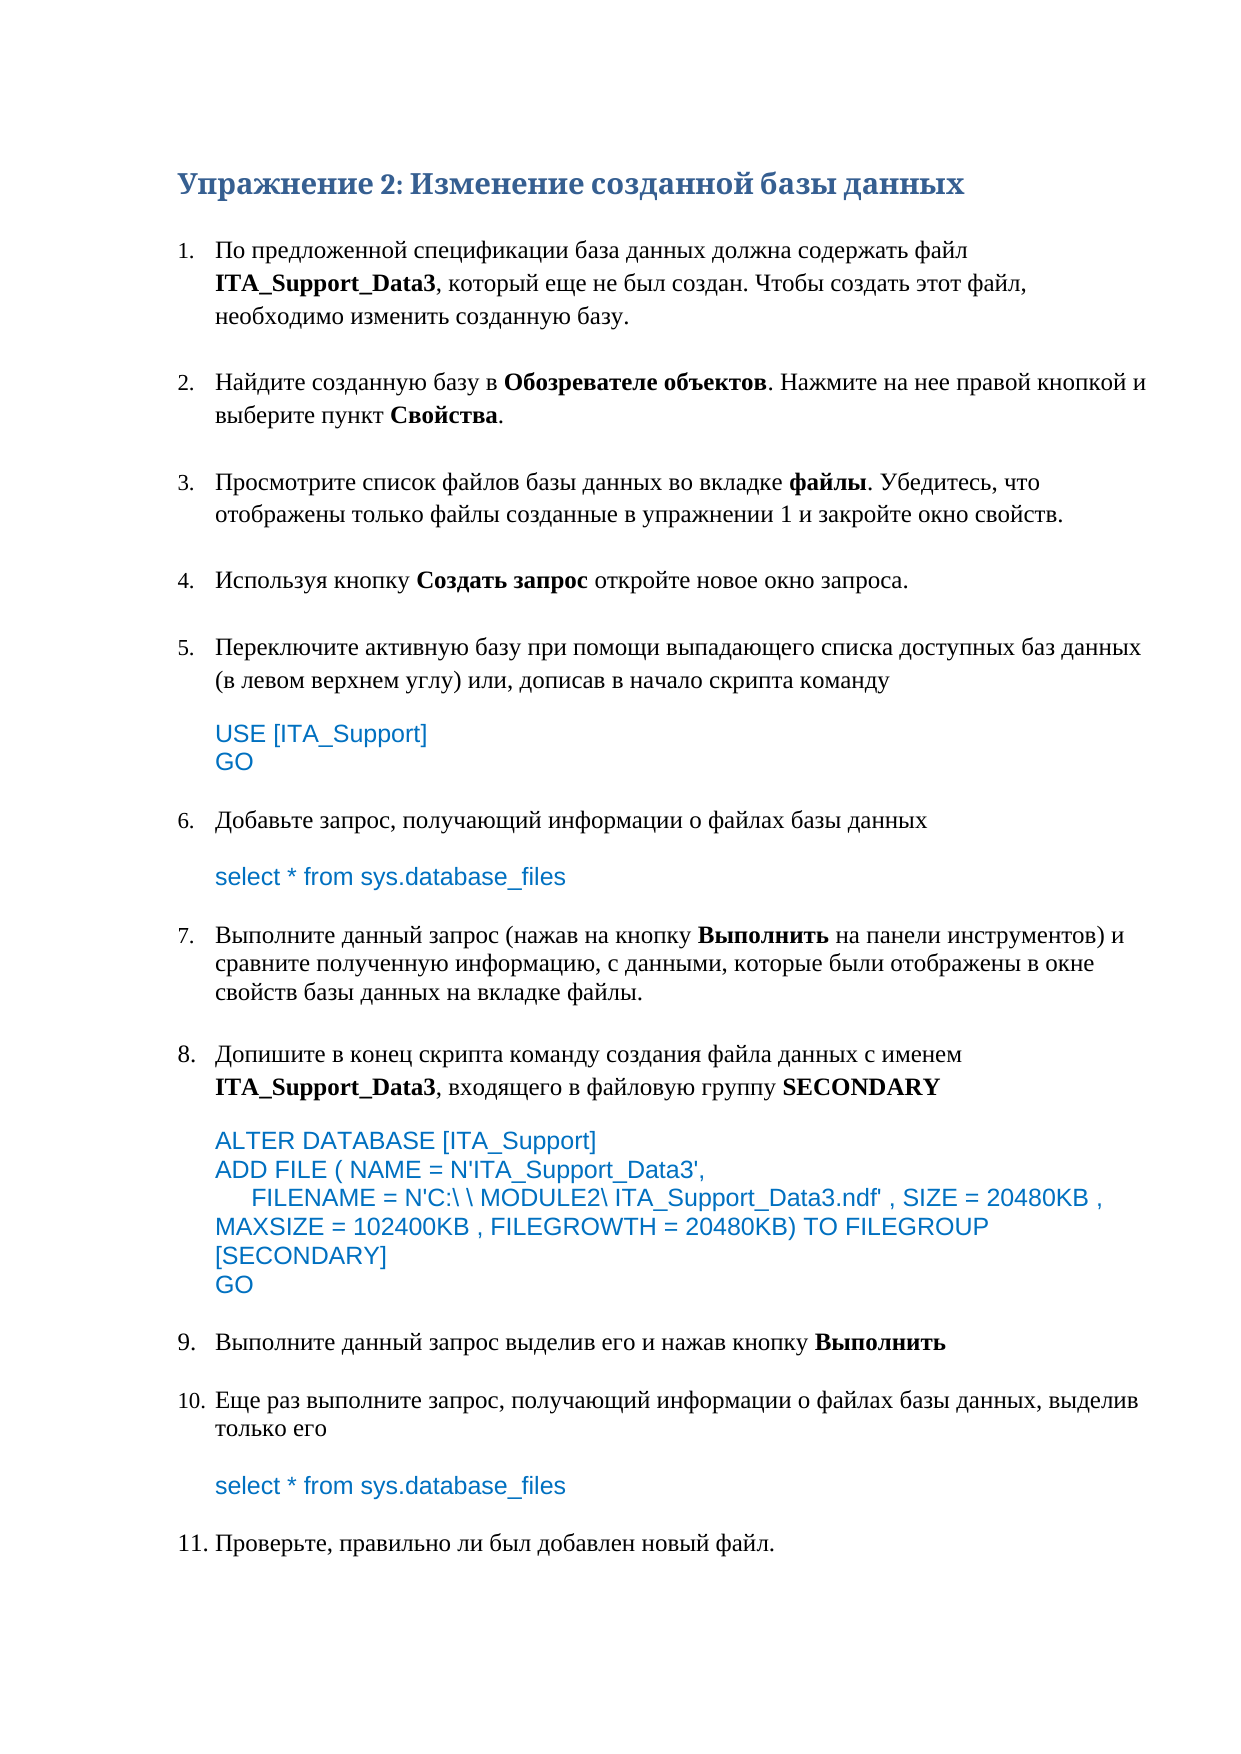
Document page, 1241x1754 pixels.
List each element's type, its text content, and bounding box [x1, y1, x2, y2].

subtitle Упражнение 2: Изменение созданной базы данных [177, 168, 1152, 202]
text select * from sys.database_files [215, 862, 1152, 891]
list Проверьте, правильно ли был добавлен новый файл. [177, 1528, 1152, 1557]
list Используя кнопку Создать запрос откройте новое окно запроса. [177, 566, 1152, 594]
list Допишите в конец скрипта команду создания файла данных с именем ITA_Support_Data3, входящего в файловую группу SECONDARY [177, 1039, 1152, 1101]
text GO [215, 747, 1152, 776]
list Найдите созданную базу в Обозревателе объектов. Нажмите на нее правой кнопкой и выберите пункт Свойства. [177, 367, 1152, 429]
text select * from sys.database_files [215, 1471, 1152, 1500]
text ALTER DATABASE [ITA_Support] [215, 1126, 1152, 1155]
list Добавьте запрос, получающий информации о файлах базы данных [177, 805, 1152, 833]
list По предложенной спецификации база данных должна содержать файл ITA_Support_Data3, который еще не был создан. Чтобы создать этот файл, необходимо изменить созданную базу. [177, 235, 1152, 330]
list Переключите активную базу при помощи выпадающего списка доступных баз данных (в левом верхнем углу) или, дописав в начало скрипта команду [177, 632, 1152, 693]
list Просмотрите список файлов базы данных во вкладке файлы. Убедитесь, что отображены только файлы созданные в упражнении 1 и закройте окно свойств. [177, 467, 1152, 528]
text USE [ITA_Support] [215, 718, 1152, 747]
text GO [215, 1270, 1152, 1298]
text FILENAME = N'C:\ \ MODULE2\ ITA_Support_Data3.ndf' , SIZE = 20480KB , MAXSIZE = 102400KB , FILEGROWTH = 20480KB) TO FILEGROUP [SECONDARY] [215, 1183, 1152, 1270]
list Выполните данный запрос выделив его и нажав кнопку Выполнить [177, 1327, 1152, 1356]
list Еще раз выполните запрос, получающий информации о файлах базы данных, выделив только его [177, 1385, 1152, 1442]
text ADD FILE ( NAME = N'ITA_Support_Data3', [215, 1155, 1152, 1183]
list Выполните данный запрос (нажав на кнопку Выполнить на панели инструментов) и сравните полученную информацию, с данными, которые были отображены в окне свойств базы данных на вкладке файлы. [177, 920, 1152, 1006]
